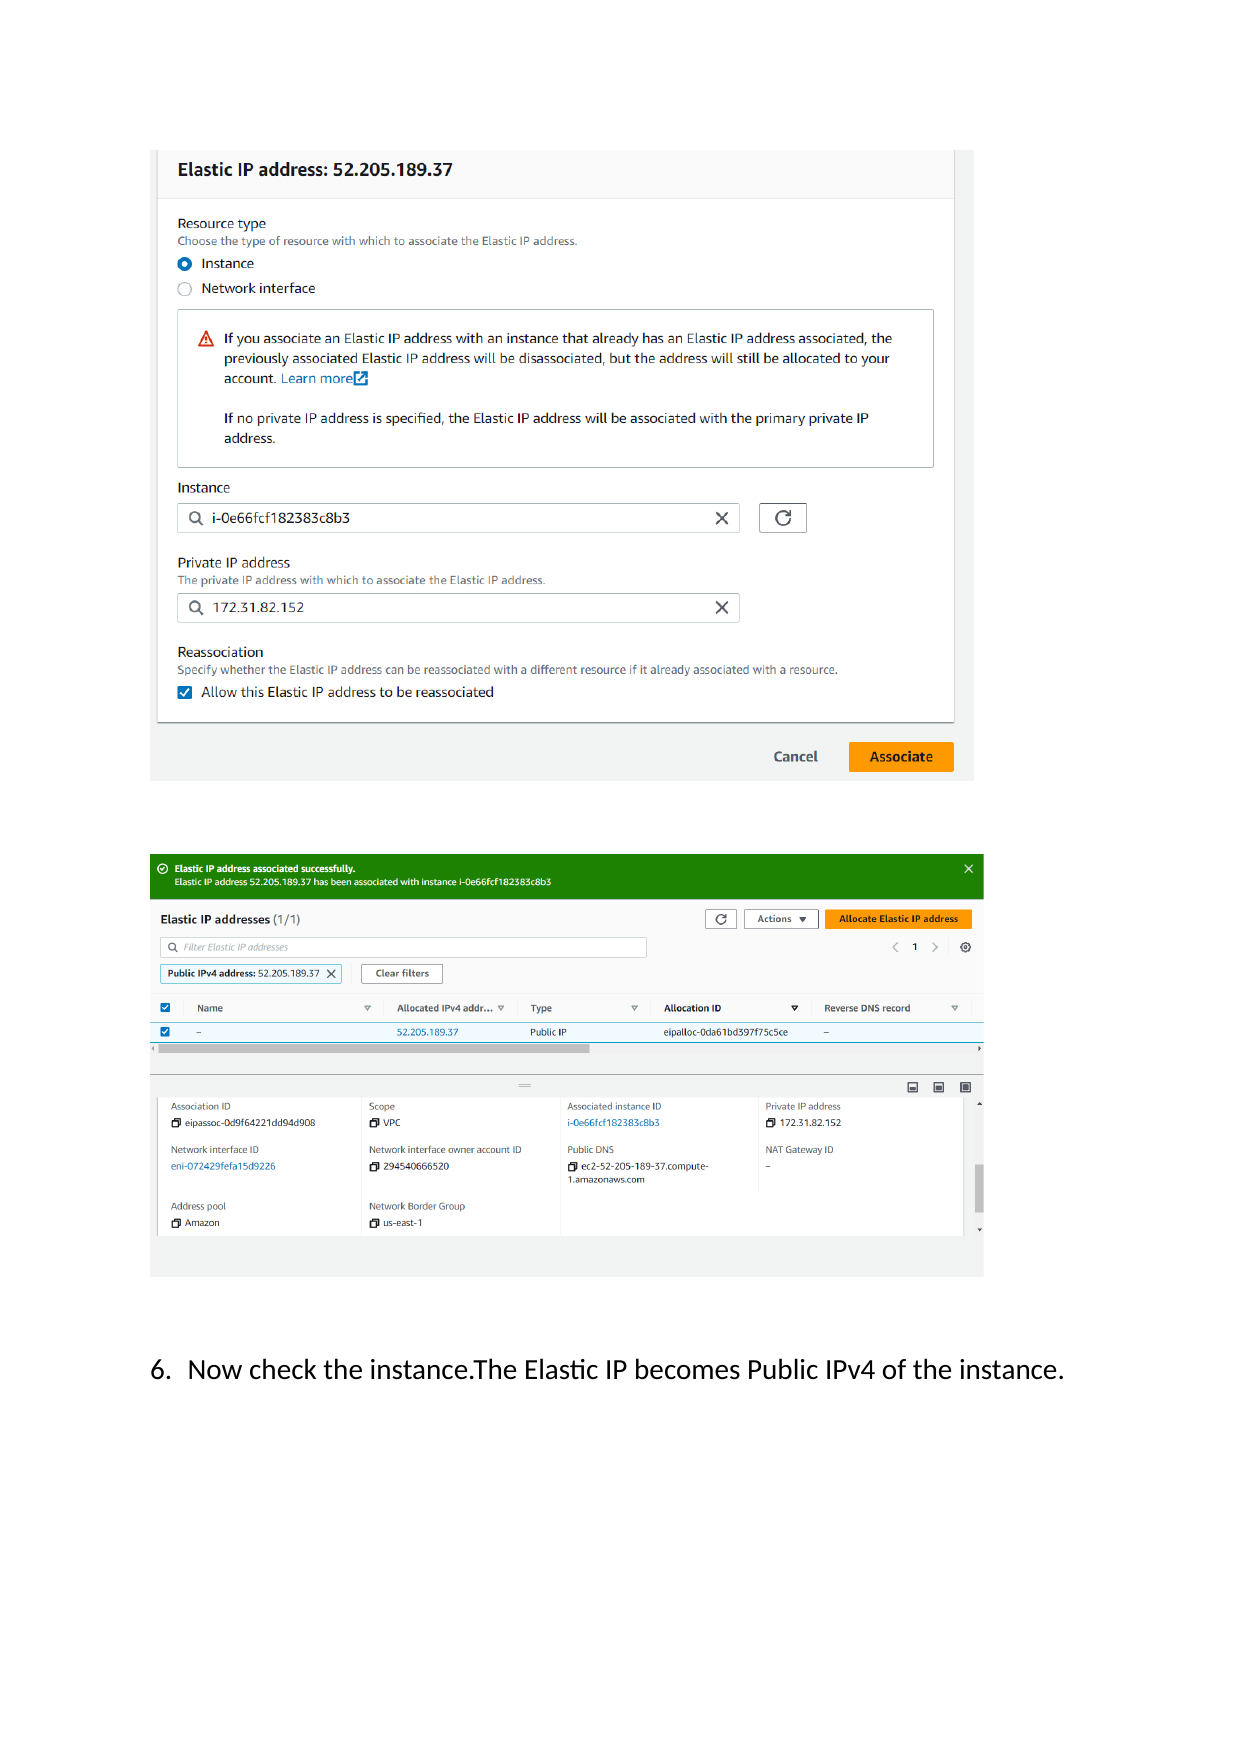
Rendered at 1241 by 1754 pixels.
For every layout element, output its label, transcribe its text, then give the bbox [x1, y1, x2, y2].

picture [150, 1044, 984, 1277]
picture [150, 854, 984, 1041]
list Now check the instance.The Elastic IP becomes Public IPv4 of the instance. [150, 1351, 1090, 1387]
picture [150, 150, 974, 781]
